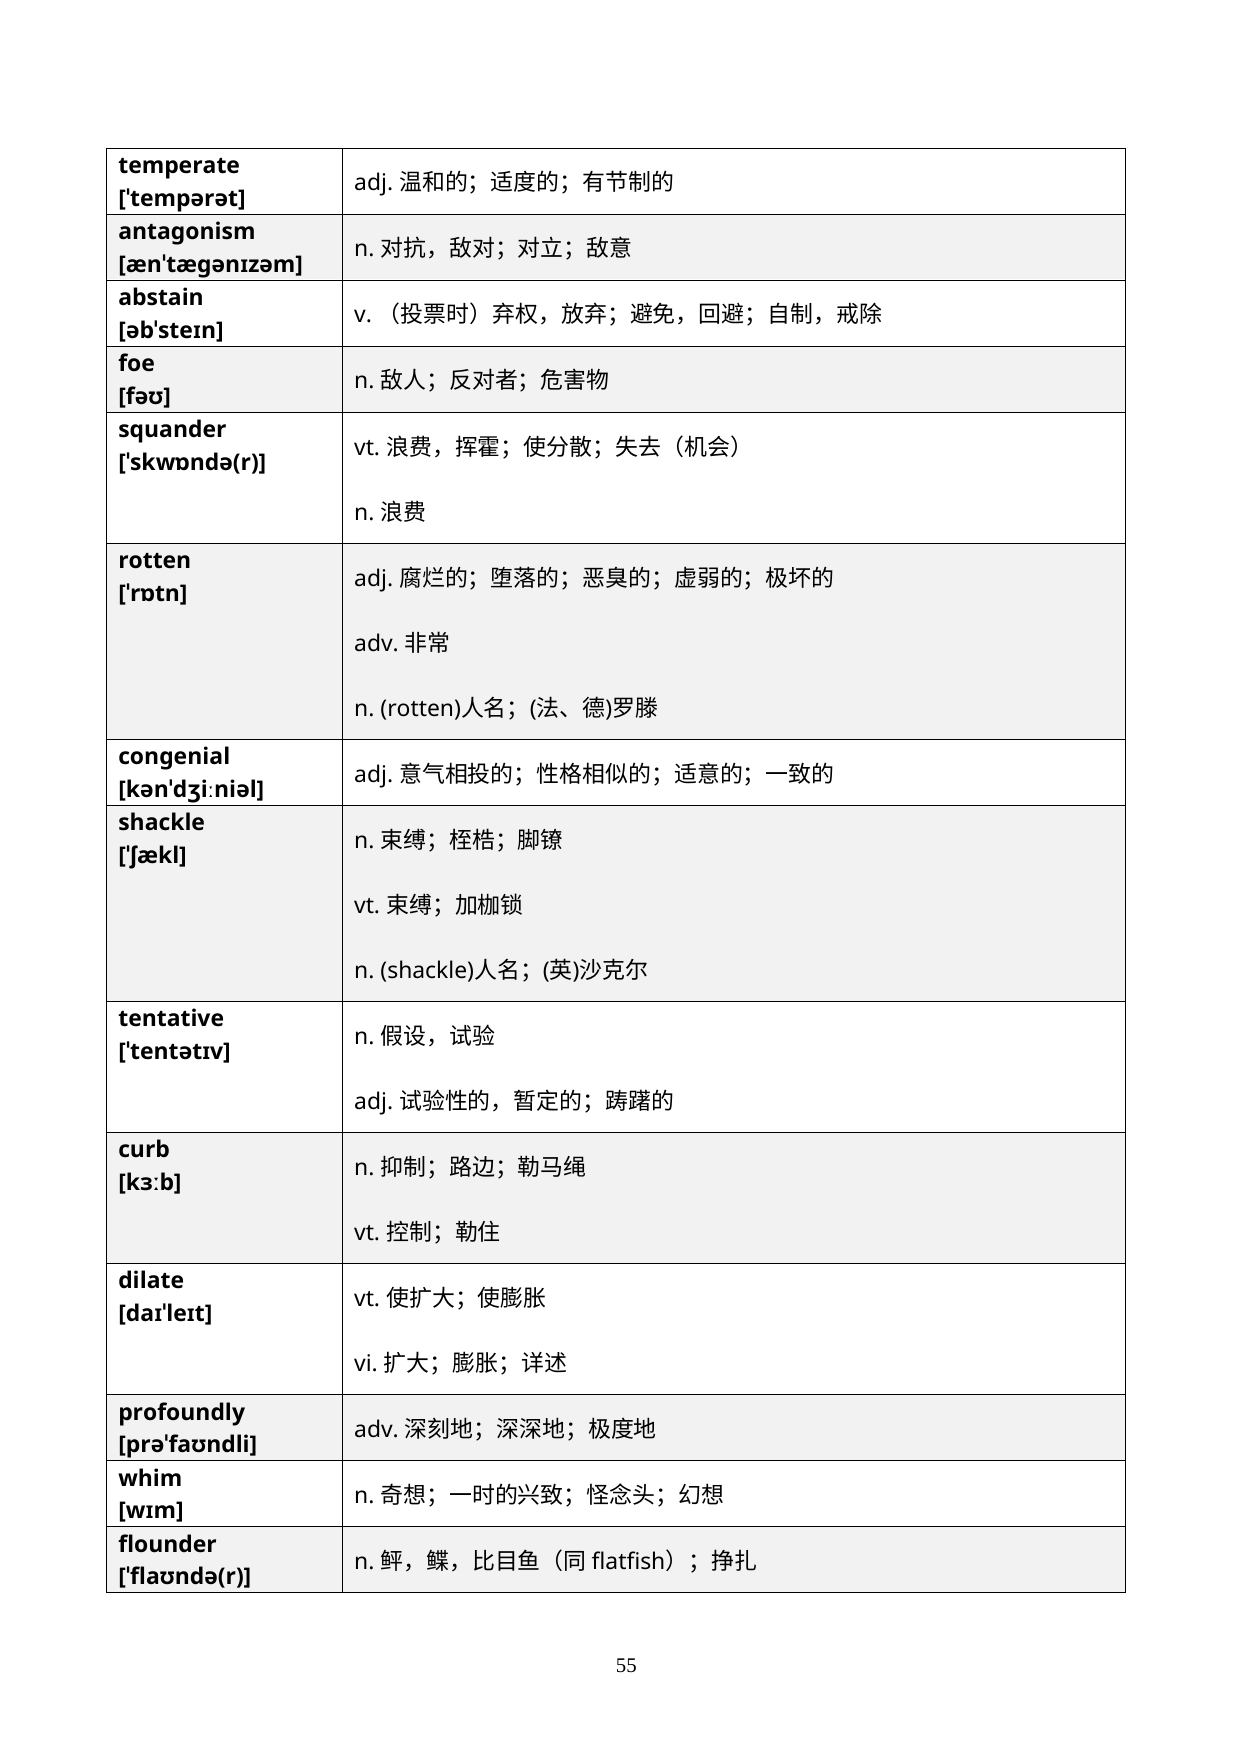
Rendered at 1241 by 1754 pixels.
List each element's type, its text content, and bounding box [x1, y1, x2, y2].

table_cell vt. 使扩大；使膨胀 vi. 扩大；膨胀；详述 [343, 1264, 1125, 1394]
table_cell v. （投票时）弃权，放弃；避免，回避；自制，戒除 [343, 281, 1125, 346]
table_cell rotten [ˈrɒtn] [107, 544, 342, 739]
table_cell adj. 温和的；适度的；有节制的 [343, 149, 1125, 213]
table_cell n. 奇想；一时的兴致；怪念头；幻想 [343, 1461, 1125, 1526]
table_cell foe [fəʊ] [107, 347, 342, 412]
table_cell dilate [daɪˈleɪt] [107, 1264, 342, 1394]
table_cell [107, 1527, 342, 1592]
table_cell squander [ˈskwɒndə(r)] [107, 413, 342, 543]
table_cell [343, 1527, 1125, 1592]
table_cell antagonism [ænˈtæɡənɪzəm] [107, 215, 342, 279]
table_cell n. 抑制；路边；勒马绳 vt. 控制；勒住 [343, 1133, 1125, 1263]
table_cell vt. 浪费，挥霍；使分散；失去（机会） n. 浪费 [343, 413, 1125, 543]
table_cell adj. 腐烂的；堕落的；恶臭的；虚弱的；极坏的 adv. 非常 n. (rotten)人名；(法、德)罗滕 [343, 544, 1125, 739]
table_cell abstain [əbˈsteɪn] [107, 281, 342, 346]
table_cell n. 束缚；桎梏；脚镣 vt. 束缚；加枷锁 n. (shackle)人名；(英)沙克尔 [343, 806, 1125, 1001]
table_cell congenial [kənˈdʒiːniəl] [107, 740, 342, 805]
table_cell tentative [ˈtentətɪv] [107, 1002, 342, 1132]
table_cell adj. 意气相投的；性格相似的；适意的；一致的 [343, 740, 1125, 805]
table_cell temperate [ˈtempərət] [107, 149, 342, 213]
table_cell curb [kɜːb] [107, 1133, 342, 1263]
table_cell n. 敌人；反对者；危害物 [343, 347, 1125, 412]
table_cell shackle [ˈʃækl] [107, 806, 342, 1001]
table_cell n. 对抗，敌对；对立；敌意 [343, 215, 1125, 279]
table_cell profoundly [prəˈfaʊndli] [107, 1395, 342, 1460]
table_cell whim [wɪm] [107, 1461, 342, 1526]
table_cell adv. 深刻地；深深地；极度地 [343, 1395, 1125, 1460]
table_cell n. 假设，试验 adj. 试验性的，暂定的；踌躇的 [343, 1002, 1125, 1132]
